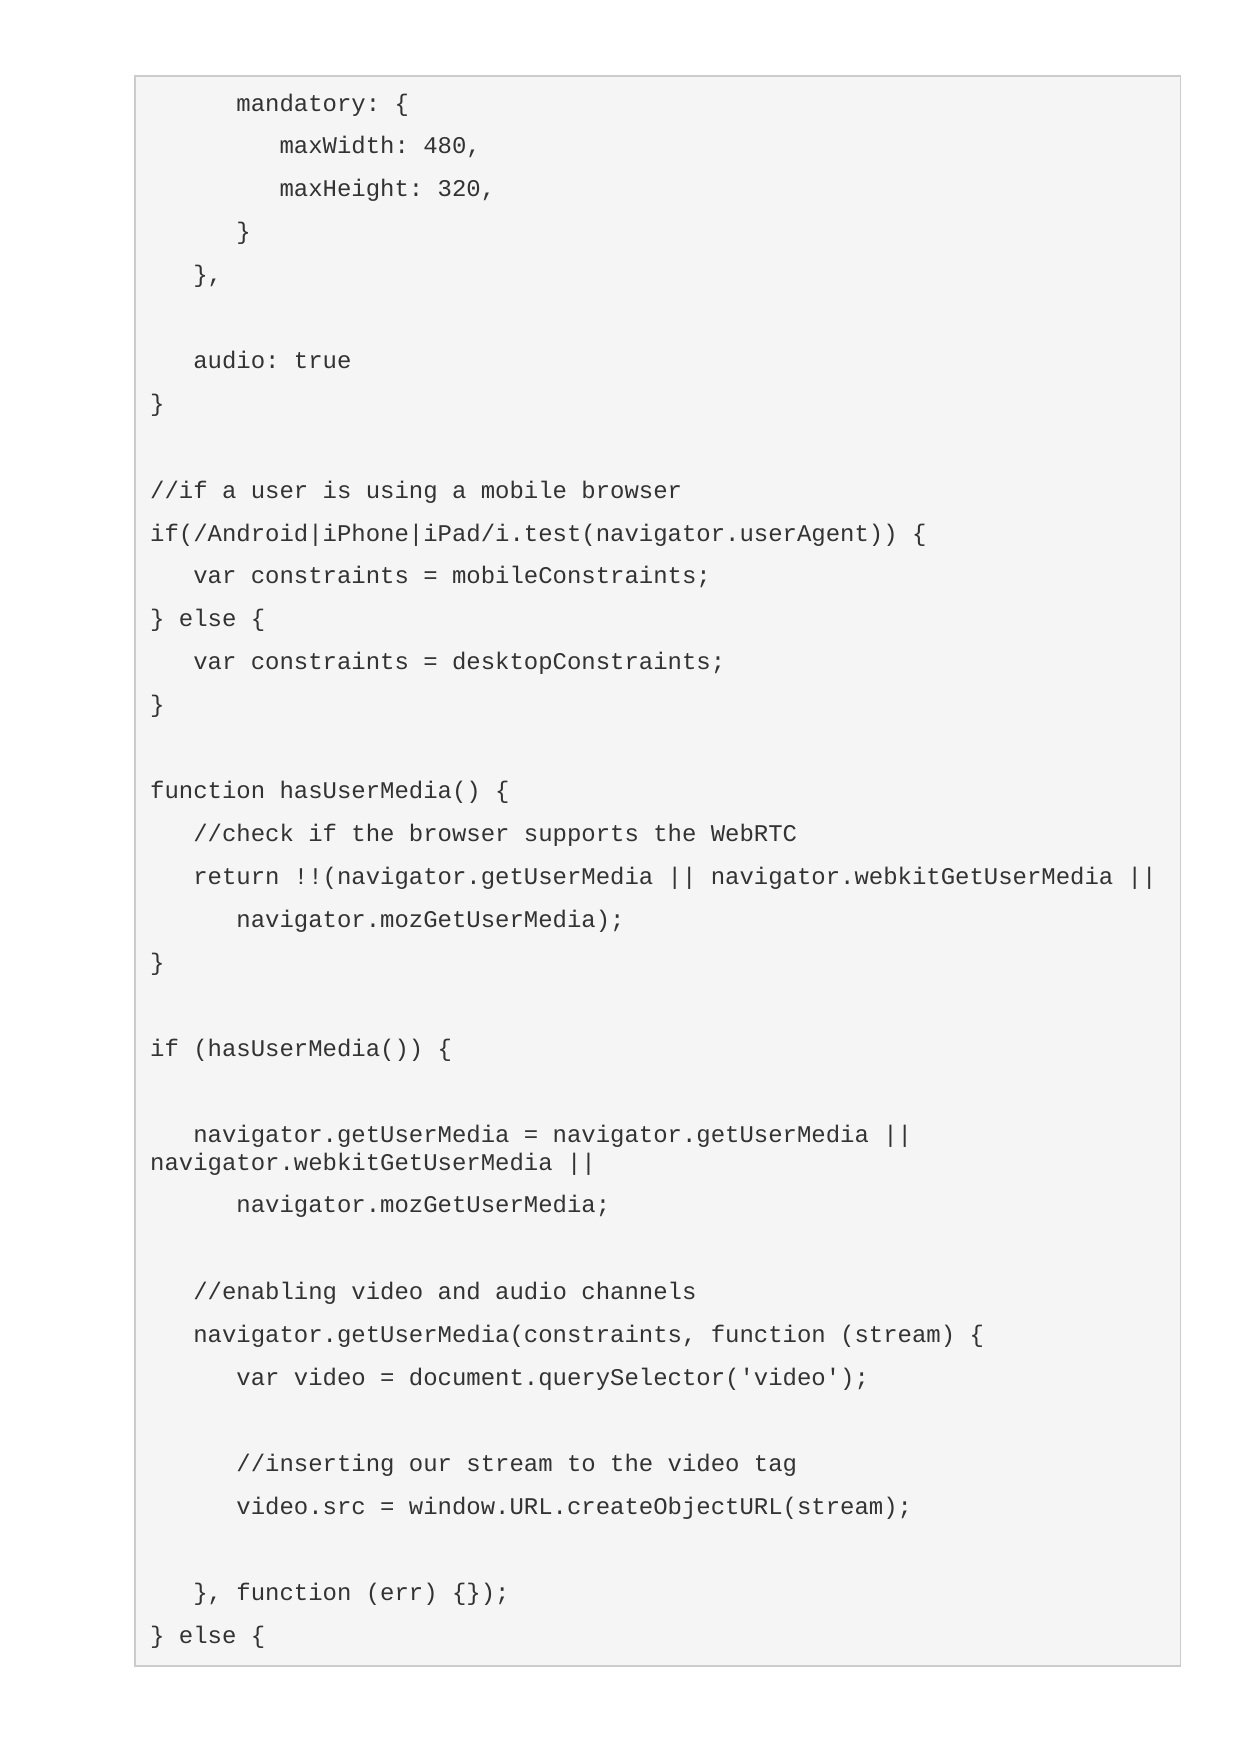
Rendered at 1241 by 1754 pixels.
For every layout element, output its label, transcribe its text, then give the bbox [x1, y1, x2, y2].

text } else { [136, 590, 1180, 633]
text navigator.mozGetUserMedia; [136, 1177, 1180, 1219]
text navigator.mozGetUserMedia); [136, 891, 1180, 934]
text navigator.getUserMedia = navigator.getUserMedia || navigator.webkitGetUserMedia || [136, 1107, 1180, 1177]
text var constraints = mobileConstraints; [136, 548, 1180, 590]
text var constraints = desktopConstraints; [136, 633, 1180, 676]
text navigator.getUserMedia(constraints, function (stream) { [136, 1306, 1180, 1349]
text if (hasUserMedia()) { [136, 1020, 1180, 1063]
text //enabling video and audio channels [136, 1263, 1180, 1306]
text var video = document.querySelector('video'); [136, 1349, 1180, 1392]
text }, function (err) {}); [136, 1564, 1180, 1607]
text maxHeight: 320, [136, 161, 1180, 203]
text audio: true [136, 333, 1180, 376]
text mandatory: { [136, 77, 1180, 118]
text }, [136, 246, 1180, 289]
text function hasUserMedia() { [136, 762, 1180, 805]
text //check if the browser supports the WebRTC [136, 805, 1180, 848]
text //inserting our stream to the video tag [136, 1435, 1180, 1478]
text return !!(navigator.getUserMedia || navigator.webkitGetUserMedia || [136, 848, 1180, 891]
text //if a user is using a mobile browser [136, 462, 1180, 505]
text } [136, 376, 1180, 418]
text } [136, 203, 1180, 246]
text maxWidth: 480, [136, 118, 1180, 161]
text } [136, 676, 1180, 719]
text } [136, 934, 1180, 977]
text video.src = window.URL.createObjectURL(stream); [136, 1478, 1180, 1521]
text } else { [136, 1607, 1180, 1665]
text if(/Android|iPhone|iPad/i.test(navigator.userAgent)) { [136, 505, 1180, 548]
